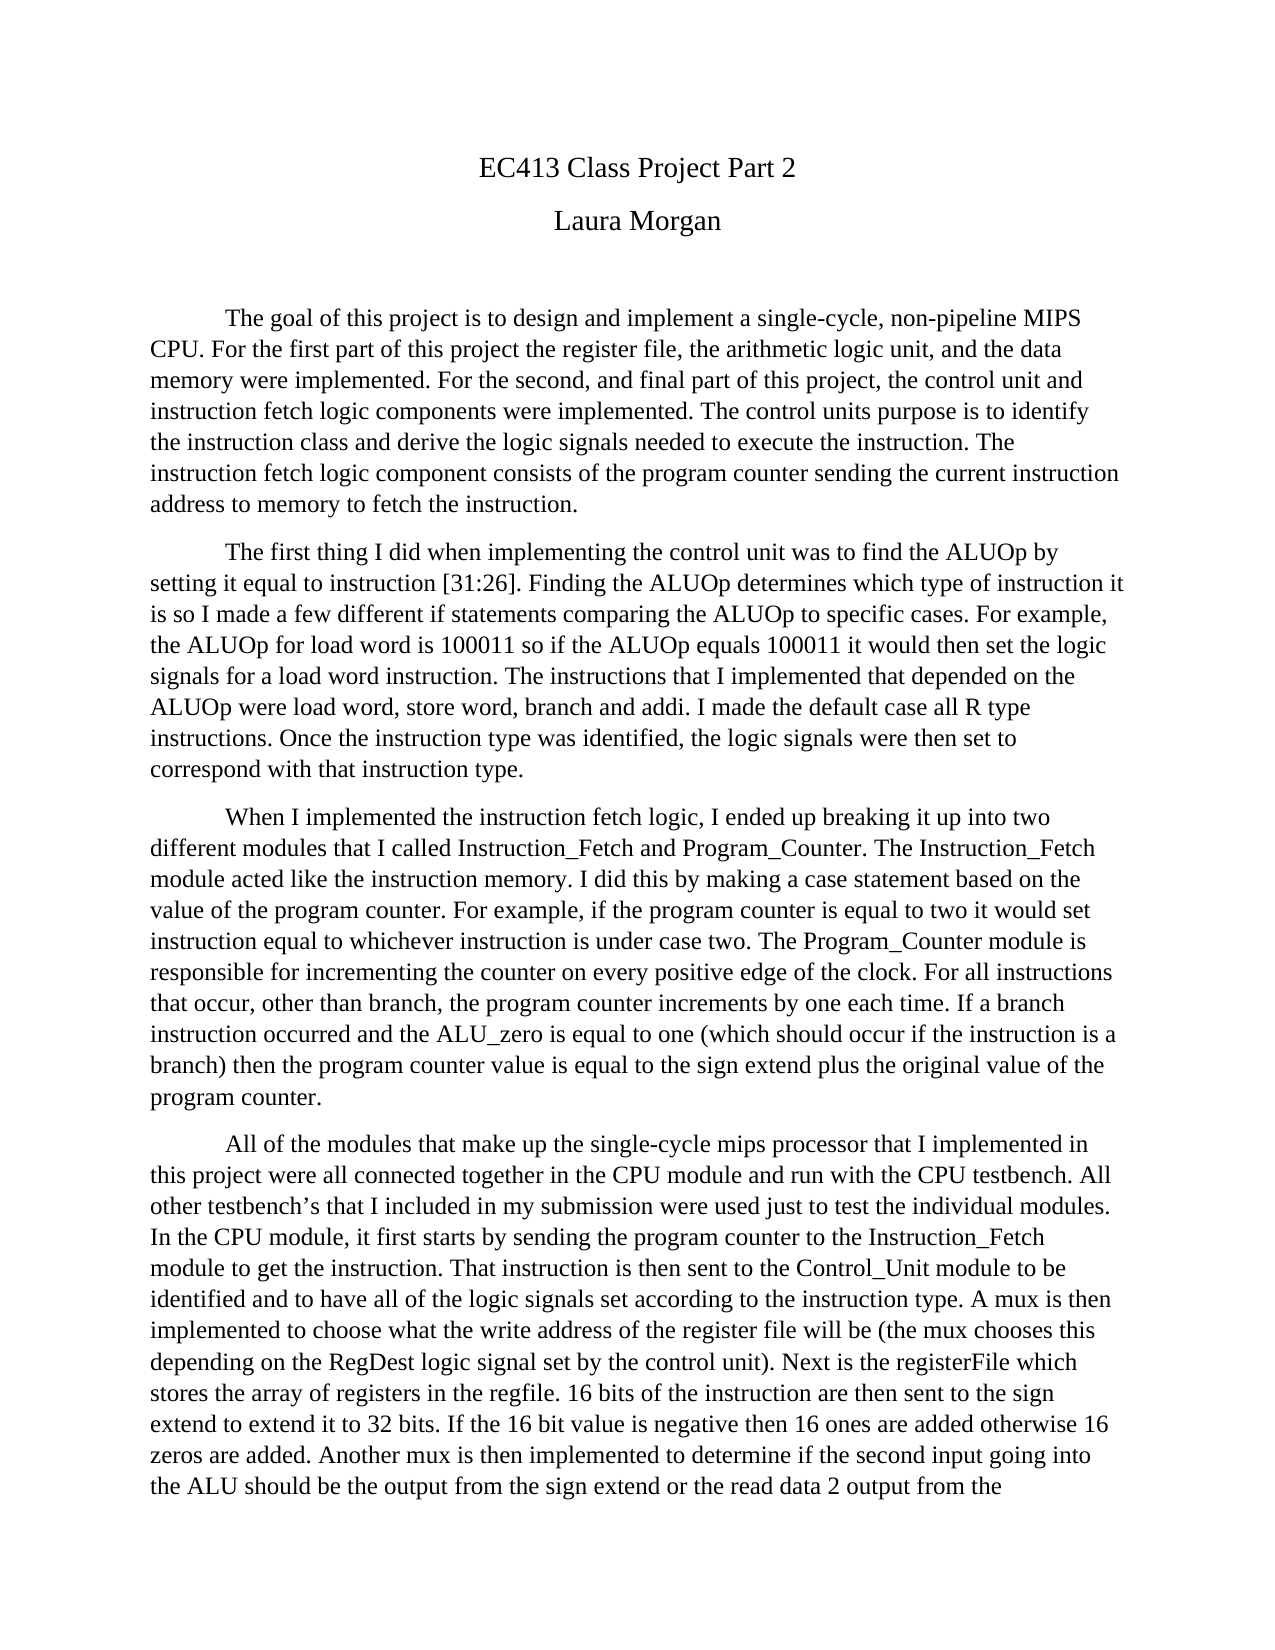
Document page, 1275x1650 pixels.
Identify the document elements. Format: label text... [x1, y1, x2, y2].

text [150, 1129, 1125, 1499]
text The goal of this project is to design and implement a single-cycle, non-pipeline MIPS CPU. For the first part of this project the register file, the arithmetic logic unit, and the data memory were implemented. For the second, and final part of this project, the control unit and instruction fetch logic components were implemented. The control units purpose is to identify the instruction class and derive the logic signals needed to execute the instruction. The instruction fetch logic component consists of the program counter sending the current instruction address to memory to fetch the instruction. [150, 303, 1125, 518]
text Laura Morgan [150, 203, 1125, 236]
text When I implemented the instruction fetch logic, I ended up breaking it up into two different modules that I called Instruction_Fetch and Program_Counter. The Instruction_Fetch module acted like the instruction memory. I did this by making a case statement based on the value of the program counter. For example, if the program counter is equal to two it would set instruction equal to whichever instruction is under case two. The Program_Counter module is responsible for incrementing the counter on every positive edge of the clock. For all instructions that occur, other than branch, the program counter increments by one each time. If a branch instruction occurred and the ALU_zero is equal to one (which should occur if the instruction is a branch) then the program counter value is equal to the sign extend plus the original value of the program counter. [150, 802, 1125, 1110]
text EC413 Class Project Part 2 [150, 150, 1125, 183]
text The first thing I did when implementing the control unit was to find the ALUOp by setting it equal to instruction [31:26]. Finding the ALUOp determines which type of instruction it is so I made a few different if statements comparing the ALUOp to specific cases. For example, the ALUOp for load word is 100011 so if the ALUOp equals 100011 it would then set the logic signals for a load word instruction. The instructions that I implemented that depended on the ALUOp were load word, store word, branch and addi. I made the default case all R type instructions. Once the instruction type was identified, the logic signals were then set to correspond with that instruction type. [150, 537, 1125, 783]
